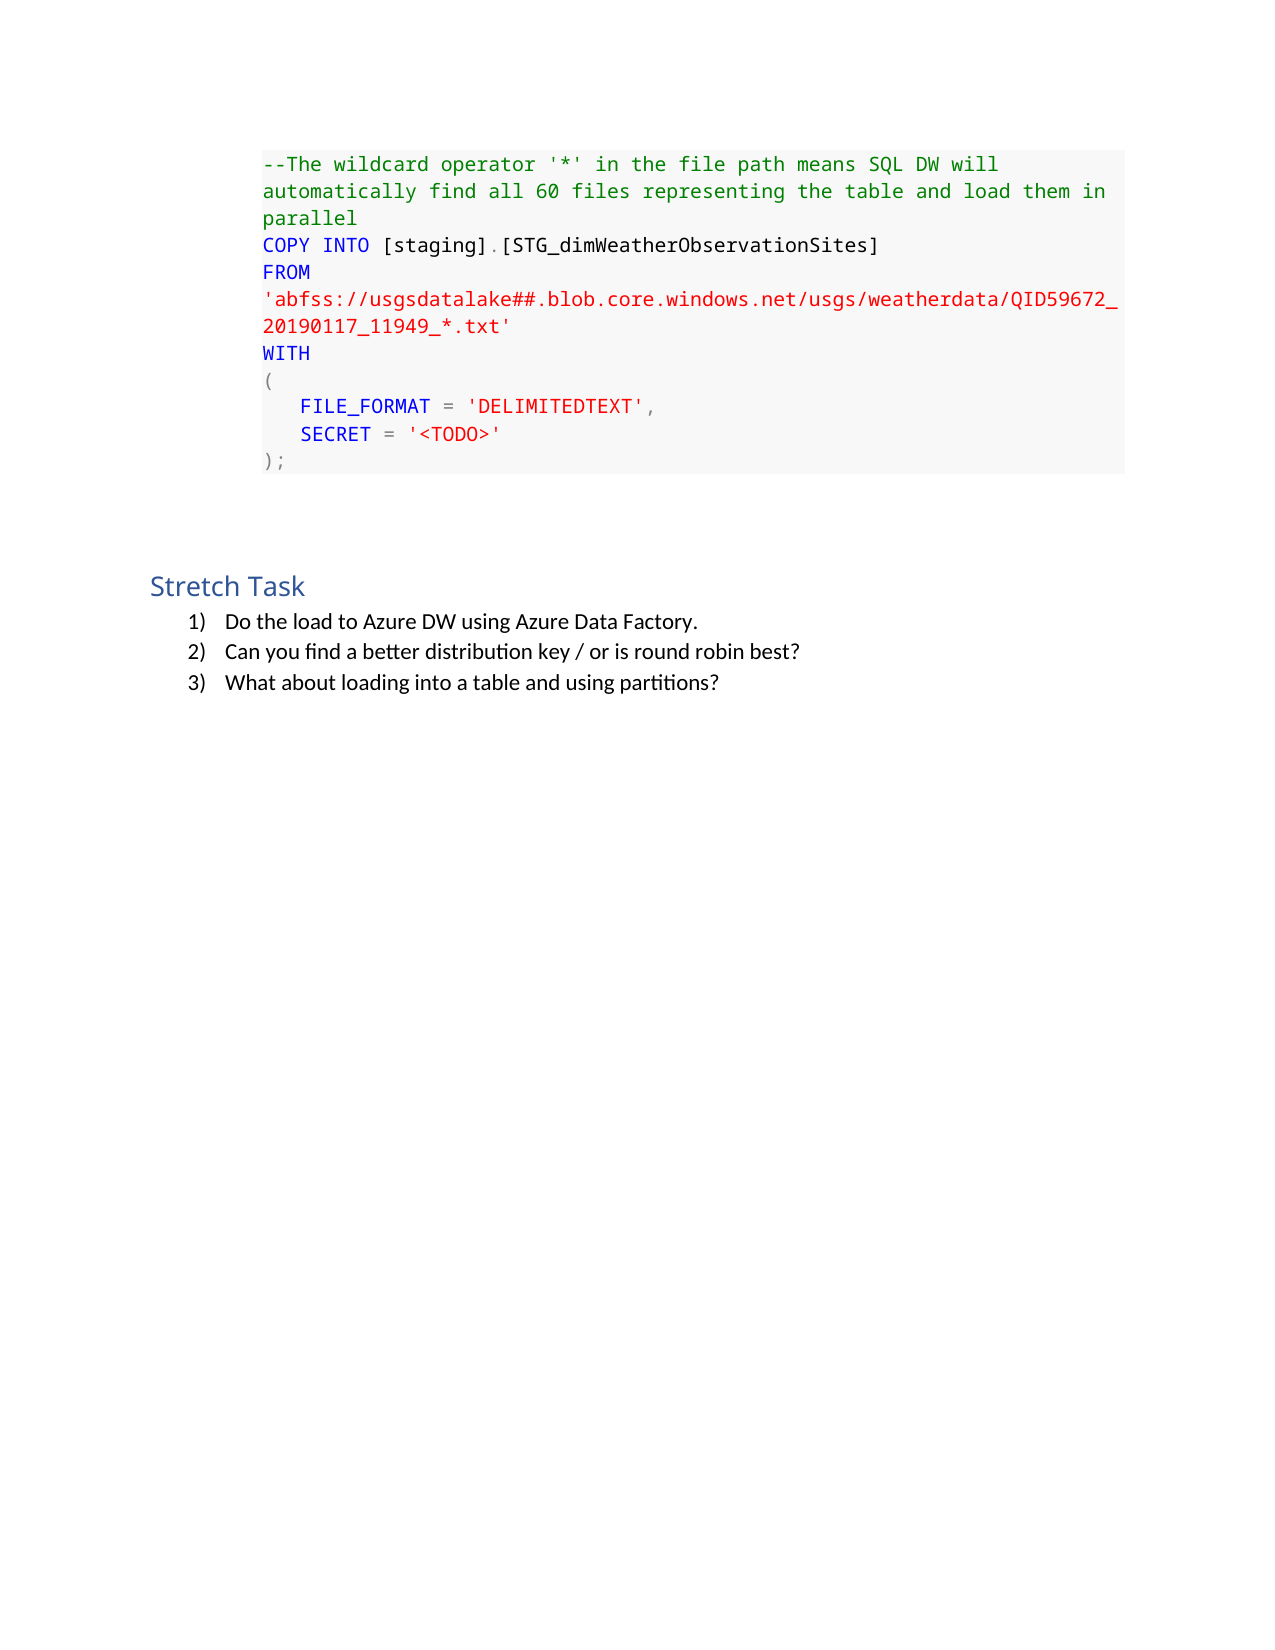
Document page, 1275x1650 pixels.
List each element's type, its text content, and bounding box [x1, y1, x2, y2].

list Can you find a better distribution key / or is round robin best? [187, 637, 1125, 666]
list COPY INTO [staging].[STG_dimWeatherObservationSites] [262, 231, 1125, 258]
subtitle Stretch Task [150, 567, 1125, 604]
list ( [262, 366, 1125, 393]
list --The wildcard operator '*' in the file path means SQL DW will automatically find all 60 files representing the table and load them in parallel [262, 150, 1125, 231]
list What about loading into a table and using partitions? [187, 668, 1125, 696]
list ); [262, 447, 1125, 474]
list FILE_FORMAT = 'DELIMITEDTEXT', [262, 393, 1125, 420]
list SECRET = '<TODO>' [262, 420, 1125, 447]
list WITH [262, 339, 1125, 366]
list FROM 'abfss://usgsdatalake##.blob.core.windows.net/usgs/weatherdata/QID59672_20190117_11949_*.txt' [262, 258, 1125, 339]
list Do the load to Azure DW using Azure Data Factory. [187, 607, 1125, 635]
